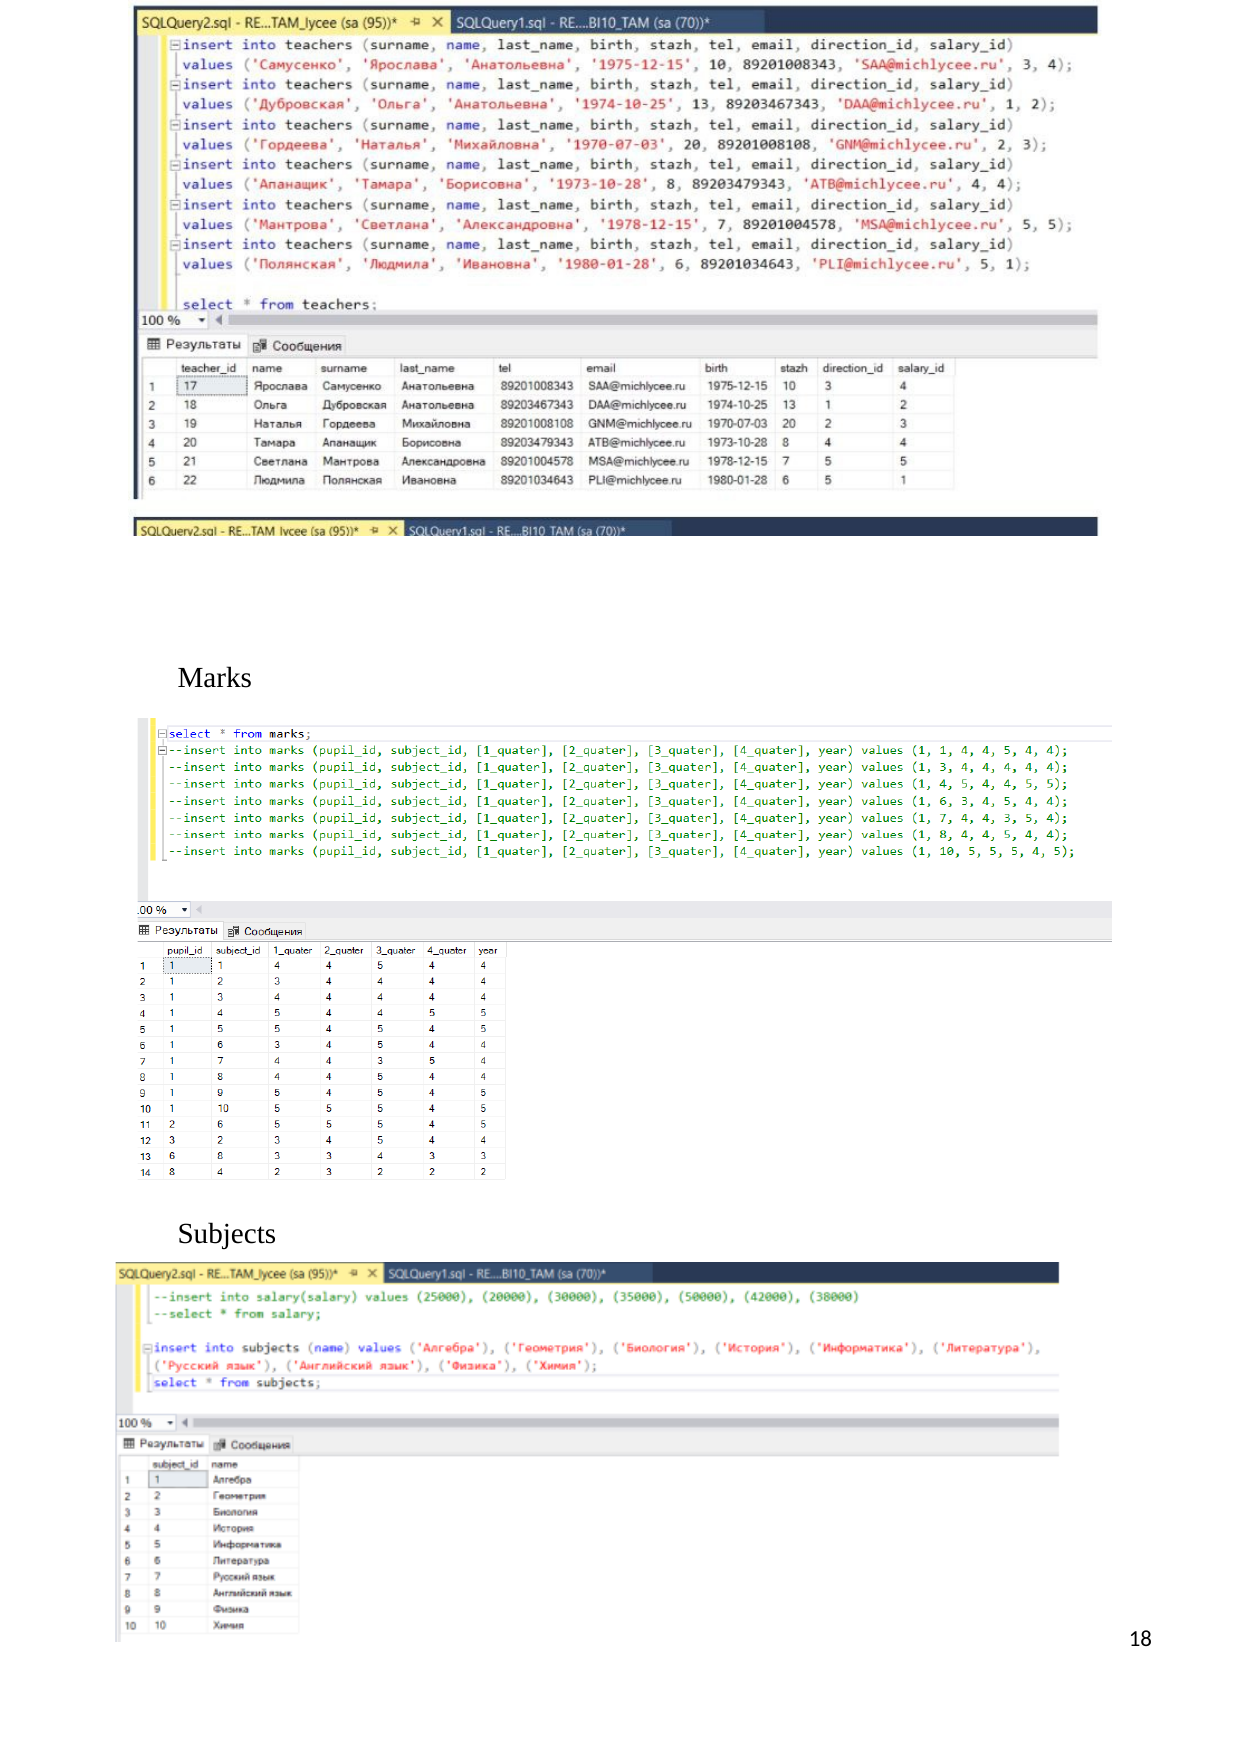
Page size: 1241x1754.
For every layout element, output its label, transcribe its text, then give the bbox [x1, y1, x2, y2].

picture [115, 1262, 1090, 1642]
picture [137, 718, 1112, 1186]
picture [127, 0, 1102, 536]
text Marks [177, 660, 1152, 693]
